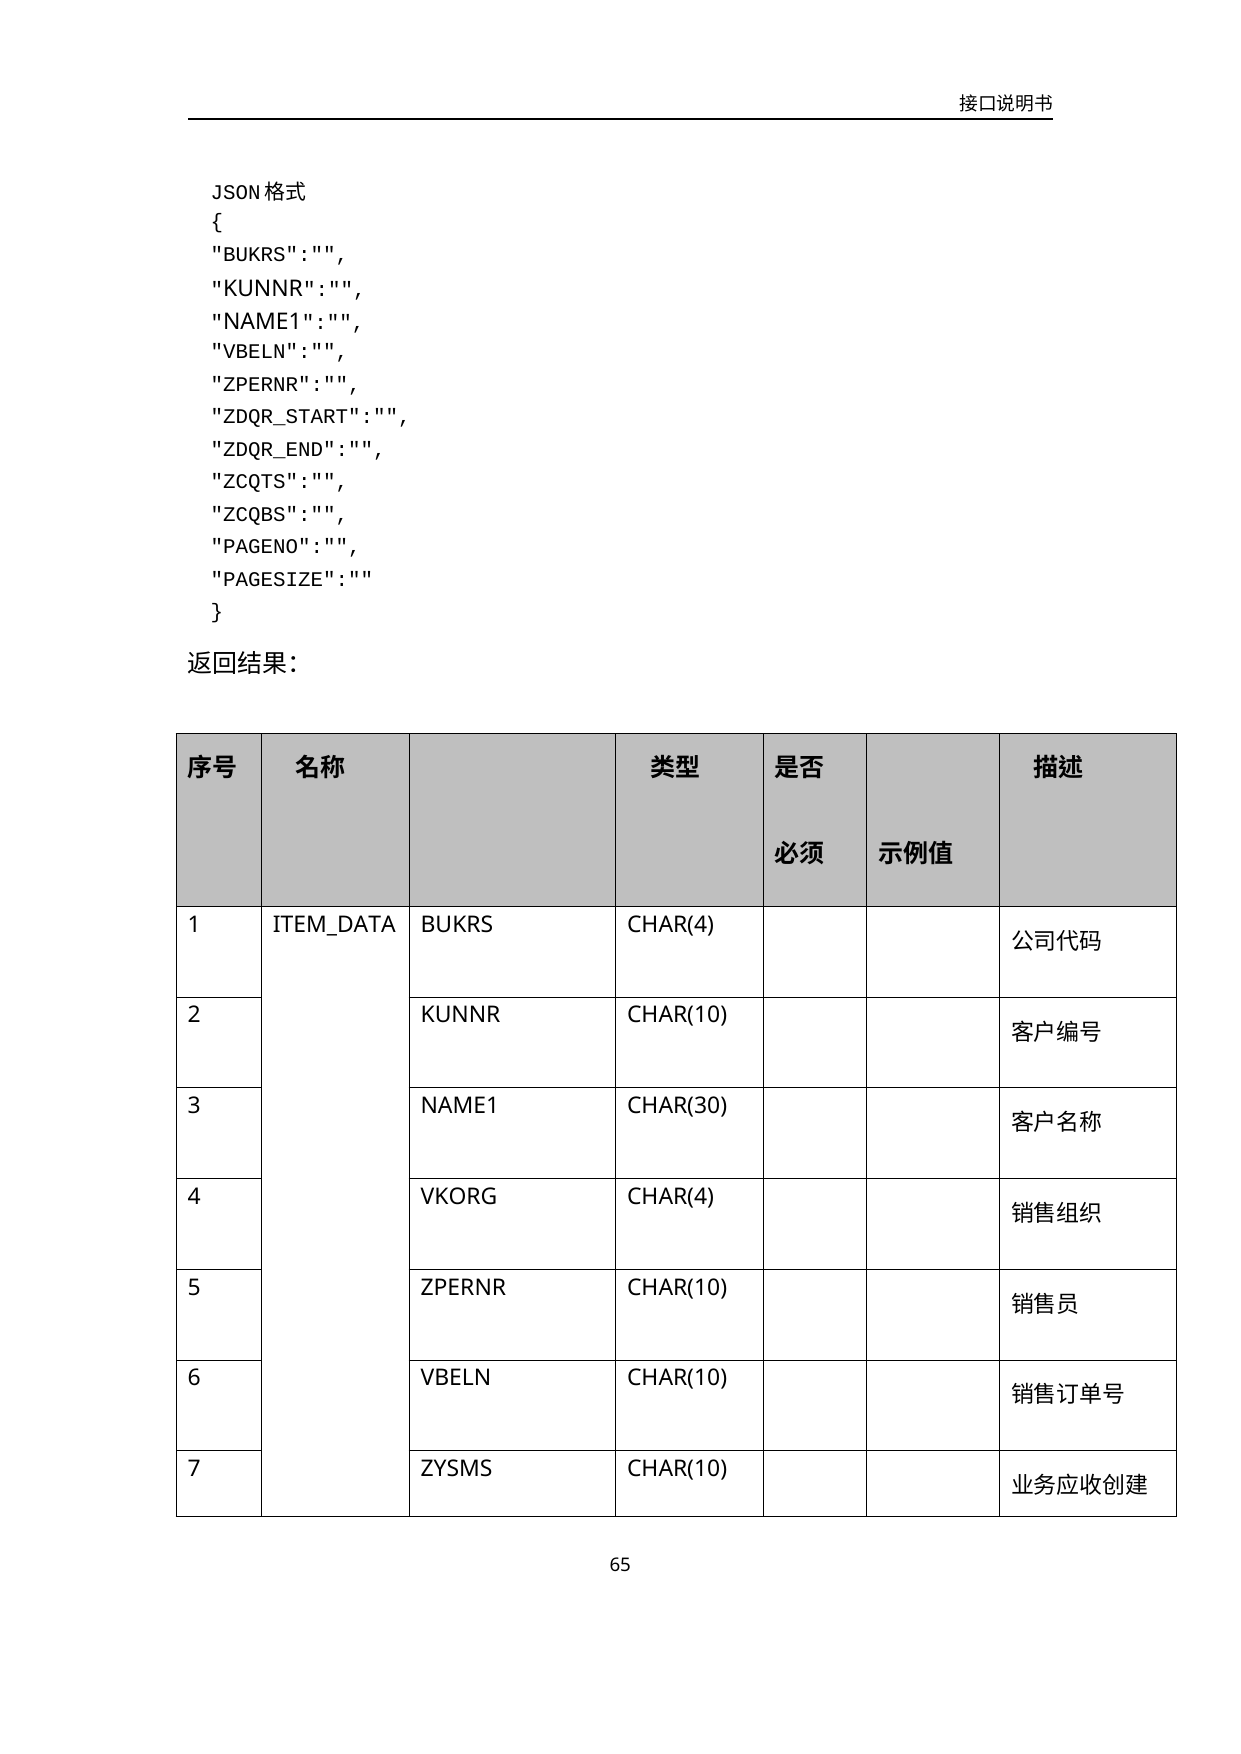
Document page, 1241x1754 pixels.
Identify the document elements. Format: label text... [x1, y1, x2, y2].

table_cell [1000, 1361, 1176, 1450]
text JSON格式 [210, 174, 1053, 207]
text "ZCQBS":"", [210, 499, 1053, 532]
text "ZDQR_START":"", [210, 402, 1053, 434]
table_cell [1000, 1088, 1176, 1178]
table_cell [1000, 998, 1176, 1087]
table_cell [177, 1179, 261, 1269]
text 返回结果： [187, 629, 1053, 694]
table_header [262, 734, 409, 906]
text "ZPERNR":"", [210, 369, 1053, 402]
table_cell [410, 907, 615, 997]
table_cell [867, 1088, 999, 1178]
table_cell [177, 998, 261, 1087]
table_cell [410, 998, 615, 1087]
text } [210, 597, 1053, 629]
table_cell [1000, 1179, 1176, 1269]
text "PAGESIZE":"" [210, 564, 1053, 597]
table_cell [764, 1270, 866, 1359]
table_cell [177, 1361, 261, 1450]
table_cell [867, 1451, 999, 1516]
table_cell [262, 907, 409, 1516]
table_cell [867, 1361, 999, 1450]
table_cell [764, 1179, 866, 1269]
text "ZDQR_END":"", [210, 434, 1053, 467]
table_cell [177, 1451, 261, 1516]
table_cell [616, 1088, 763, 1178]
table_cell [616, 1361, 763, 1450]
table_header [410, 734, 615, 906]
text "BUKRS":"", [210, 239, 1053, 272]
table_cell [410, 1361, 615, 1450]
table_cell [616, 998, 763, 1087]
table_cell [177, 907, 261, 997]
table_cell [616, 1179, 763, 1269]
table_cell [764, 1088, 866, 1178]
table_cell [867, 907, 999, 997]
text { [210, 207, 1053, 239]
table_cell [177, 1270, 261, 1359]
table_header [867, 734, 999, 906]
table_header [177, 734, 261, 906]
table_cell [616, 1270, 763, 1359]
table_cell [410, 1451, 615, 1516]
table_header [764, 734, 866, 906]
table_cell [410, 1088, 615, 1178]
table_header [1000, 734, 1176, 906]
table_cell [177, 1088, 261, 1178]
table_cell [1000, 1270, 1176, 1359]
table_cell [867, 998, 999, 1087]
text "PAGENO":"", [210, 532, 1053, 564]
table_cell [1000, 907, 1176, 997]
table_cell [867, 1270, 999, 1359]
text "NAME1":"", [210, 304, 1053, 337]
text "VBELN":"", [210, 337, 1053, 369]
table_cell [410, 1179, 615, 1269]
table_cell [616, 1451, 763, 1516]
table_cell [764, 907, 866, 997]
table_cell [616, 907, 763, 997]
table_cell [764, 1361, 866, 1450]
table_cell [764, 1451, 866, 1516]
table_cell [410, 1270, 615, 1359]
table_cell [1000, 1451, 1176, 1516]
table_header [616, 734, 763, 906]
text "KUNNR":"", [210, 272, 1053, 304]
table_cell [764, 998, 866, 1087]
text "ZCQTS":"", [210, 467, 1053, 499]
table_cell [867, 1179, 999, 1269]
